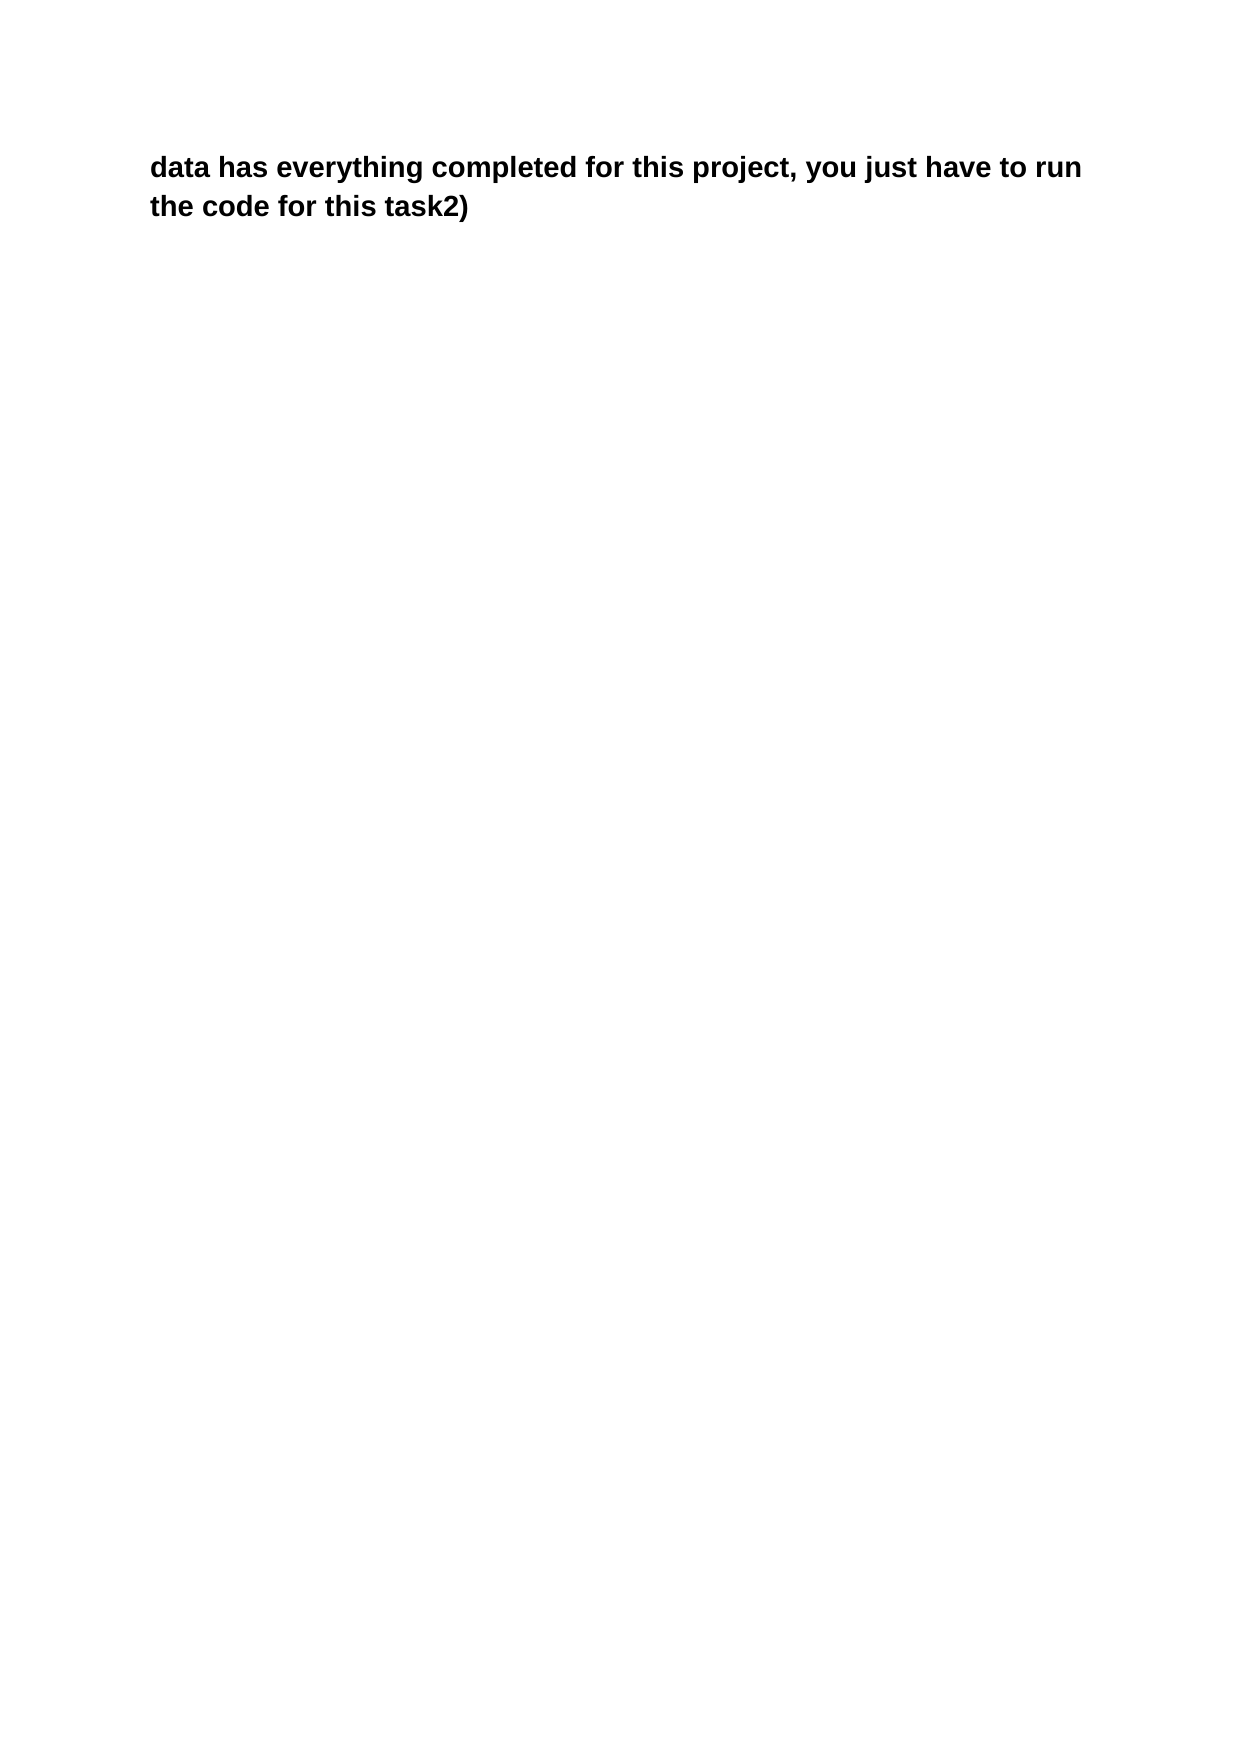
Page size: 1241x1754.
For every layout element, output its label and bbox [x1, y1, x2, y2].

text [150, 150, 1090, 222]
